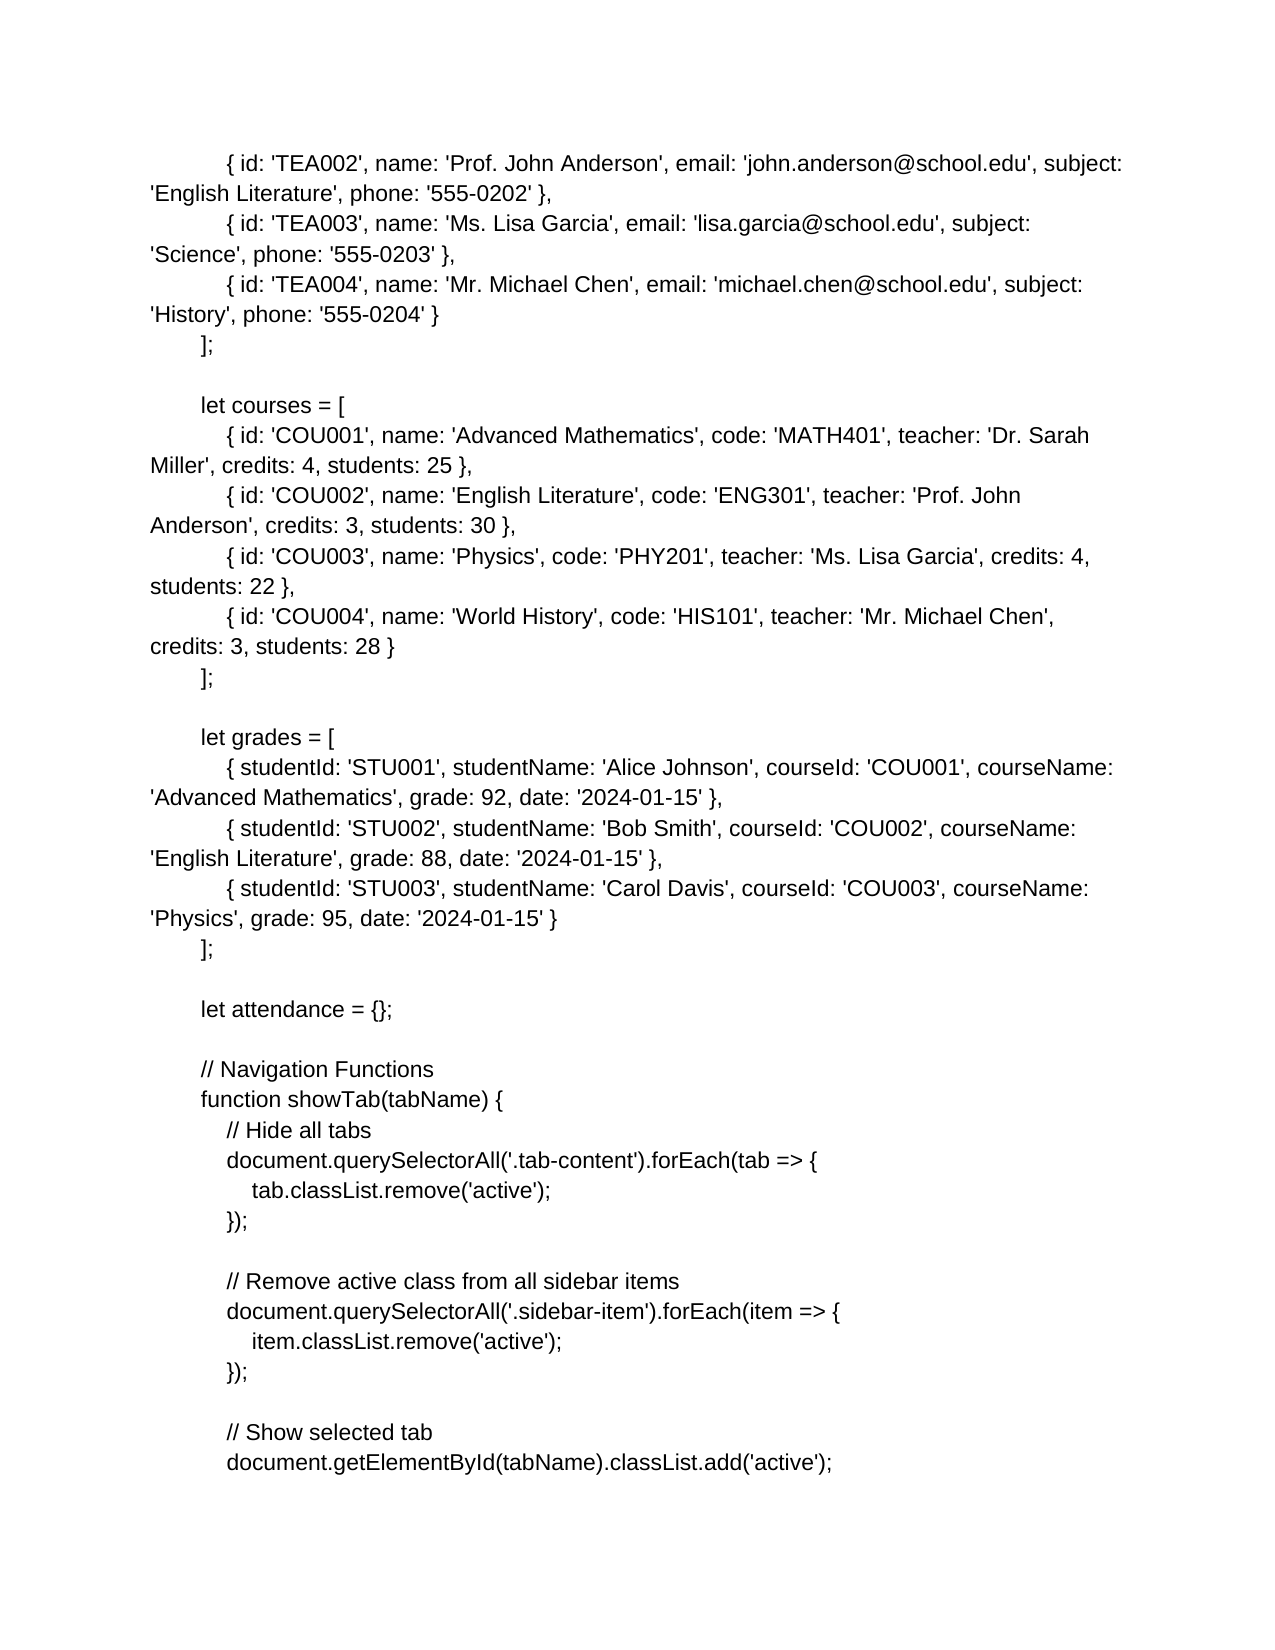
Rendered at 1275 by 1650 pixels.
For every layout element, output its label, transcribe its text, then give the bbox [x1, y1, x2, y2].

text { studentId: 'STU002', studentName: 'Bob Smith', courseId: 'COU002', courseName: 'English Literature', grade: 88, date: '2024-01-15' }, [150, 814, 1125, 871]
text let attendance = {}; [150, 996, 1125, 1022]
text }); [150, 1358, 1125, 1385]
text { id: 'TEA004', name: 'Mr. Michael Chen', email: 'michael.chen@school.edu', subject: 'History', phone: '555-0204' } [150, 271, 1125, 327]
text ]; [150, 663, 1125, 690]
text { id: 'COU001', name: 'Advanced Mathematics', code: 'MATH401', teacher: 'Dr. Sarah Miller', credits: 4, students: 25 }, [150, 422, 1125, 478]
text ]; [150, 935, 1125, 962]
text { id: 'COU002', name: 'English Literature', code: 'ENG301', teacher: 'Prof. John Anderson', credits: 3, students: 30 }, [150, 482, 1125, 539]
text { studentId: 'STU001', studentName: 'Alice Johnson', courseId: 'COU001', courseName: 'Advanced Mathematics', grade: 92, date: '2024-01-15' }, [150, 754, 1125, 811]
text // Hide all tabs [150, 1117, 1125, 1143]
text let courses = [ [150, 392, 1125, 418]
text // Show selected tab [150, 1419, 1125, 1445]
text { studentId: 'STU003', studentName: 'Carol Davis', courseId: 'COU003', courseName: 'Physics', grade: 95, date: '2024-01-15' } [150, 875, 1125, 932]
text { id: 'COU003', name: 'Physics', code: 'PHY201', teacher: 'Ms. Lisa Garcia', credits: 4, students: 22 }, [150, 543, 1125, 599]
text // Remove active class from all sidebar items [150, 1268, 1125, 1294]
text document.querySelectorAll('.tab-content').forEach(tab => { [150, 1147, 1125, 1173]
text tab.classList.remove('active'); [150, 1177, 1125, 1203]
text { id: 'COU004', name: 'World History', code: 'HIS101', teacher: 'Mr. Michael Chen', credits: 3, students: 28 } [150, 603, 1125, 660]
text document.querySelectorAll('.sidebar-item').forEach(item => { [150, 1298, 1125, 1324]
text { id: 'TEA002', name: 'Prof. John Anderson', email: 'john.anderson@school.edu', subject: 'English Literature', phone: '555-0202' }, [150, 150, 1125, 207]
text ]; [150, 331, 1125, 358]
text document.getElementById(tabName).classList.add('active'); [150, 1449, 1125, 1475]
text let grades = [ [150, 724, 1125, 750]
text function showTab(tabName) { [150, 1086, 1125, 1113]
text item.classList.remove('active'); [150, 1328, 1125, 1354]
text // Navigation Functions [150, 1056, 1125, 1083]
text }); [150, 1207, 1125, 1234]
text { id: 'TEA003', name: 'Ms. Lisa Garcia', email: 'lisa.garcia@school.edu', subject: 'Science', phone: '555-0203' }, [150, 210, 1125, 267]
